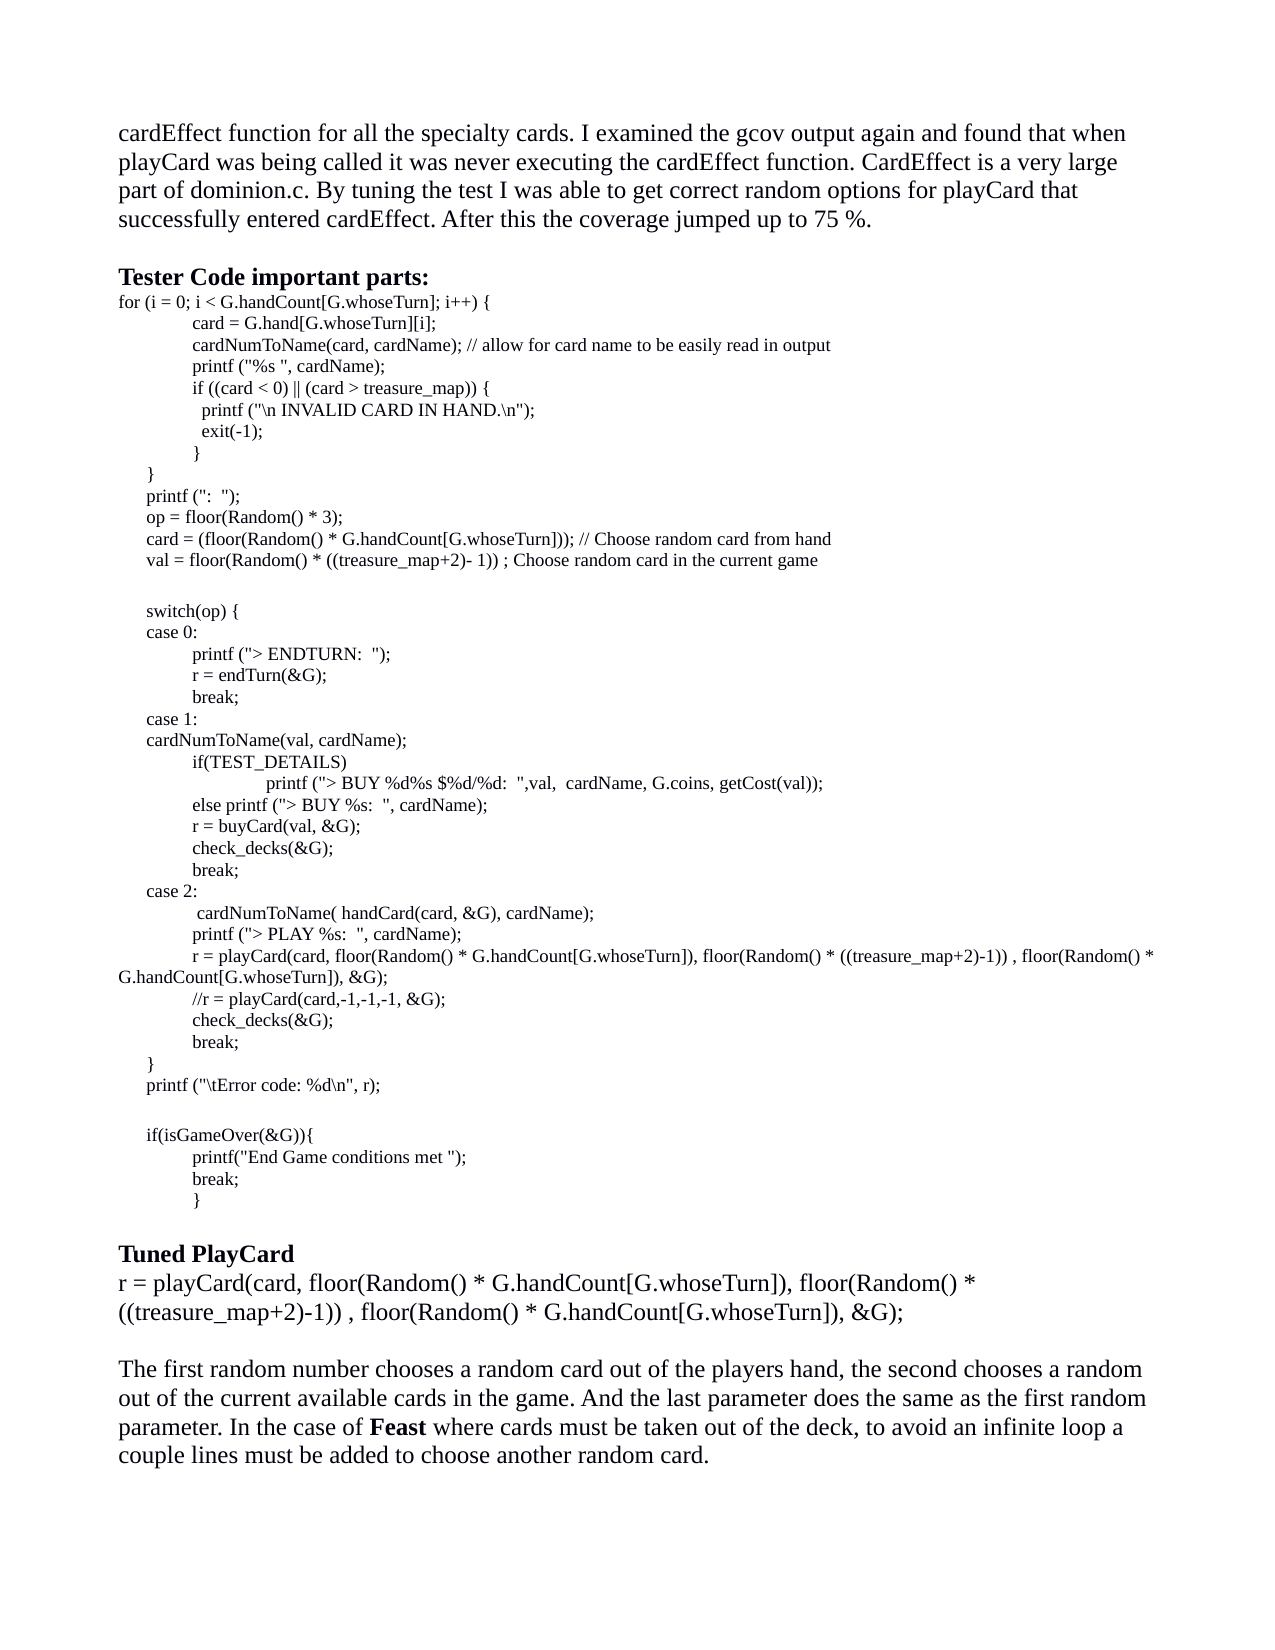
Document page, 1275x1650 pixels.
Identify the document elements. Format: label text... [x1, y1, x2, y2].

text The first random number chooses a random card out of the players hand, the second chooses a random out of the current available cards in the game. And the last parameter does the same as the first random parameter. In the case of Feast where cards must be taken out of the deck, to avoid an infinite loop a couple lines must be added to choose another random card. [118, 1354, 1157, 1469]
text card = (floor(Random() * G.handCount[G.whoseTurn])); // Choose random card from hand [118, 528, 1157, 549]
text r = playCard(card, floor(Random() * G.handCount[G.whoseTurn]), floor(Random() * ((treasure_map+2)-1)) , floor(Random() * G.handCount[G.whoseTurn]), &G); [118, 945, 1157, 988]
text printf ("\tError code: %d\n", r); [118, 1074, 1157, 1096]
text } [118, 463, 1157, 485]
text break; [118, 858, 1157, 880]
text case 1: [118, 707, 1157, 729]
text if ((card < 0) || (card > treasure_map)) { [118, 377, 1157, 398]
text if(isGameOver(&G)){ [118, 1124, 1157, 1146]
text case 0: [118, 621, 1157, 643]
text break; [118, 1167, 1157, 1189]
text printf("End Game conditions met "); [118, 1146, 1157, 1167]
text case 2: [118, 880, 1157, 902]
text } [118, 1052, 1157, 1074]
text r = buyCard(val, &G); [118, 815, 1157, 837]
text switch(op) { [118, 600, 1157, 621]
text check_decks(&G); [118, 837, 1157, 858]
text r = endTurn(&G); [118, 664, 1157, 686]
text for (i = 0; i < G.handCount[G.whoseTurn]; i++) { [118, 291, 1157, 312]
text r = playCard(card, floor(Random() * G.handCount[G.whoseTurn]), floor(Random() * ((treasure_map+2)-1)) , floor(Random() * G.handCount[G.whoseTurn]), &G); [118, 1268, 1157, 1326]
text printf ("> PLAY %s: ", cardName); [118, 923, 1157, 945]
text cardNumToName(val, cardName); [118, 729, 1157, 751]
text op = floor(Random() * 3); [118, 506, 1157, 528]
text check_decks(&G); [118, 1009, 1157, 1031]
text val = floor(Random() * ((treasure_map+2)- 1)) ; Choose random card in the current game [118, 549, 1157, 571]
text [118, 118, 1157, 233]
text break; [118, 1031, 1157, 1052]
text printf ("> ENDTURN: "); [118, 643, 1157, 664]
text cardNumToName( handCard(card, &G), cardName); [118, 902, 1157, 923]
text //r = playCard(card,-1,-1,-1, &G); [118, 988, 1157, 1009]
text } [118, 442, 1157, 463]
text Tester Code important parts: [118, 262, 1157, 291]
text printf ("> BUY %d%s $%d/%d: ",val, cardName, G.coins, getCost(val)); [118, 772, 1157, 794]
text printf (": "); [118, 485, 1157, 506]
text printf ("\n INVALID CARD IN HAND.\n"); [118, 398, 1157, 420]
text card = G.hand[G.whoseTurn][i]; [118, 312, 1157, 334]
text cardNumToName(card, cardName); // allow for card name to be easily read in output [118, 334, 1157, 355]
text exit(-1); [118, 420, 1157, 442]
text break; [118, 686, 1157, 707]
text else printf ("> BUY %s: ", cardName); [118, 794, 1157, 815]
text printf ("%s ", cardName); [118, 355, 1157, 377]
text Tuned PlayCard [118, 1239, 1157, 1268]
text if(TEST_DETAILS) [118, 751, 1157, 772]
text } [118, 1189, 1157, 1211]
